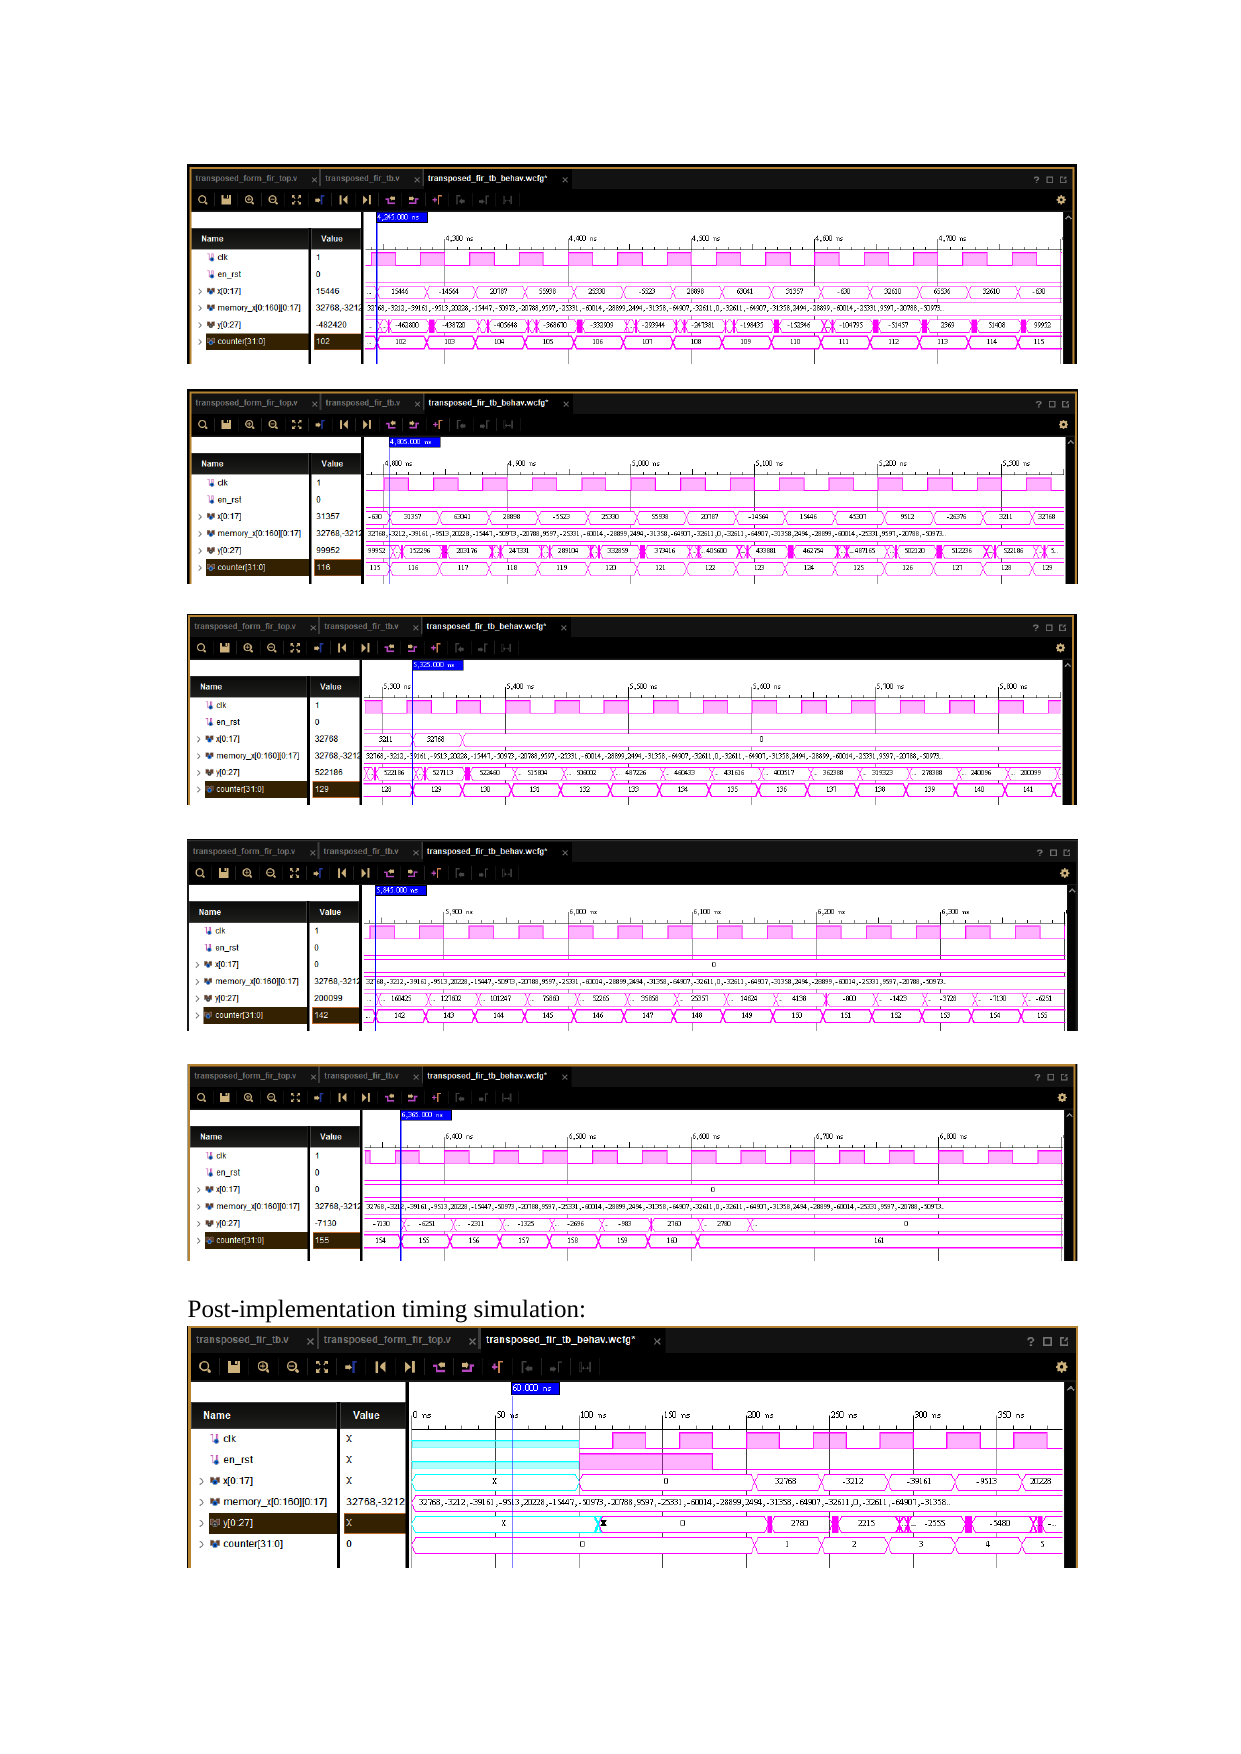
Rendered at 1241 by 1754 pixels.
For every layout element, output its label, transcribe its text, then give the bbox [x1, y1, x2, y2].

text Post-implementation timing simulation: [187, 1289, 1078, 1326]
picture [187, 1064, 1078, 1261]
picture [187, 164, 1077, 364]
picture [187, 389, 1078, 584]
picture [187, 839, 1078, 1031]
picture [187, 614, 1077, 805]
picture [187, 1326, 1078, 1568]
